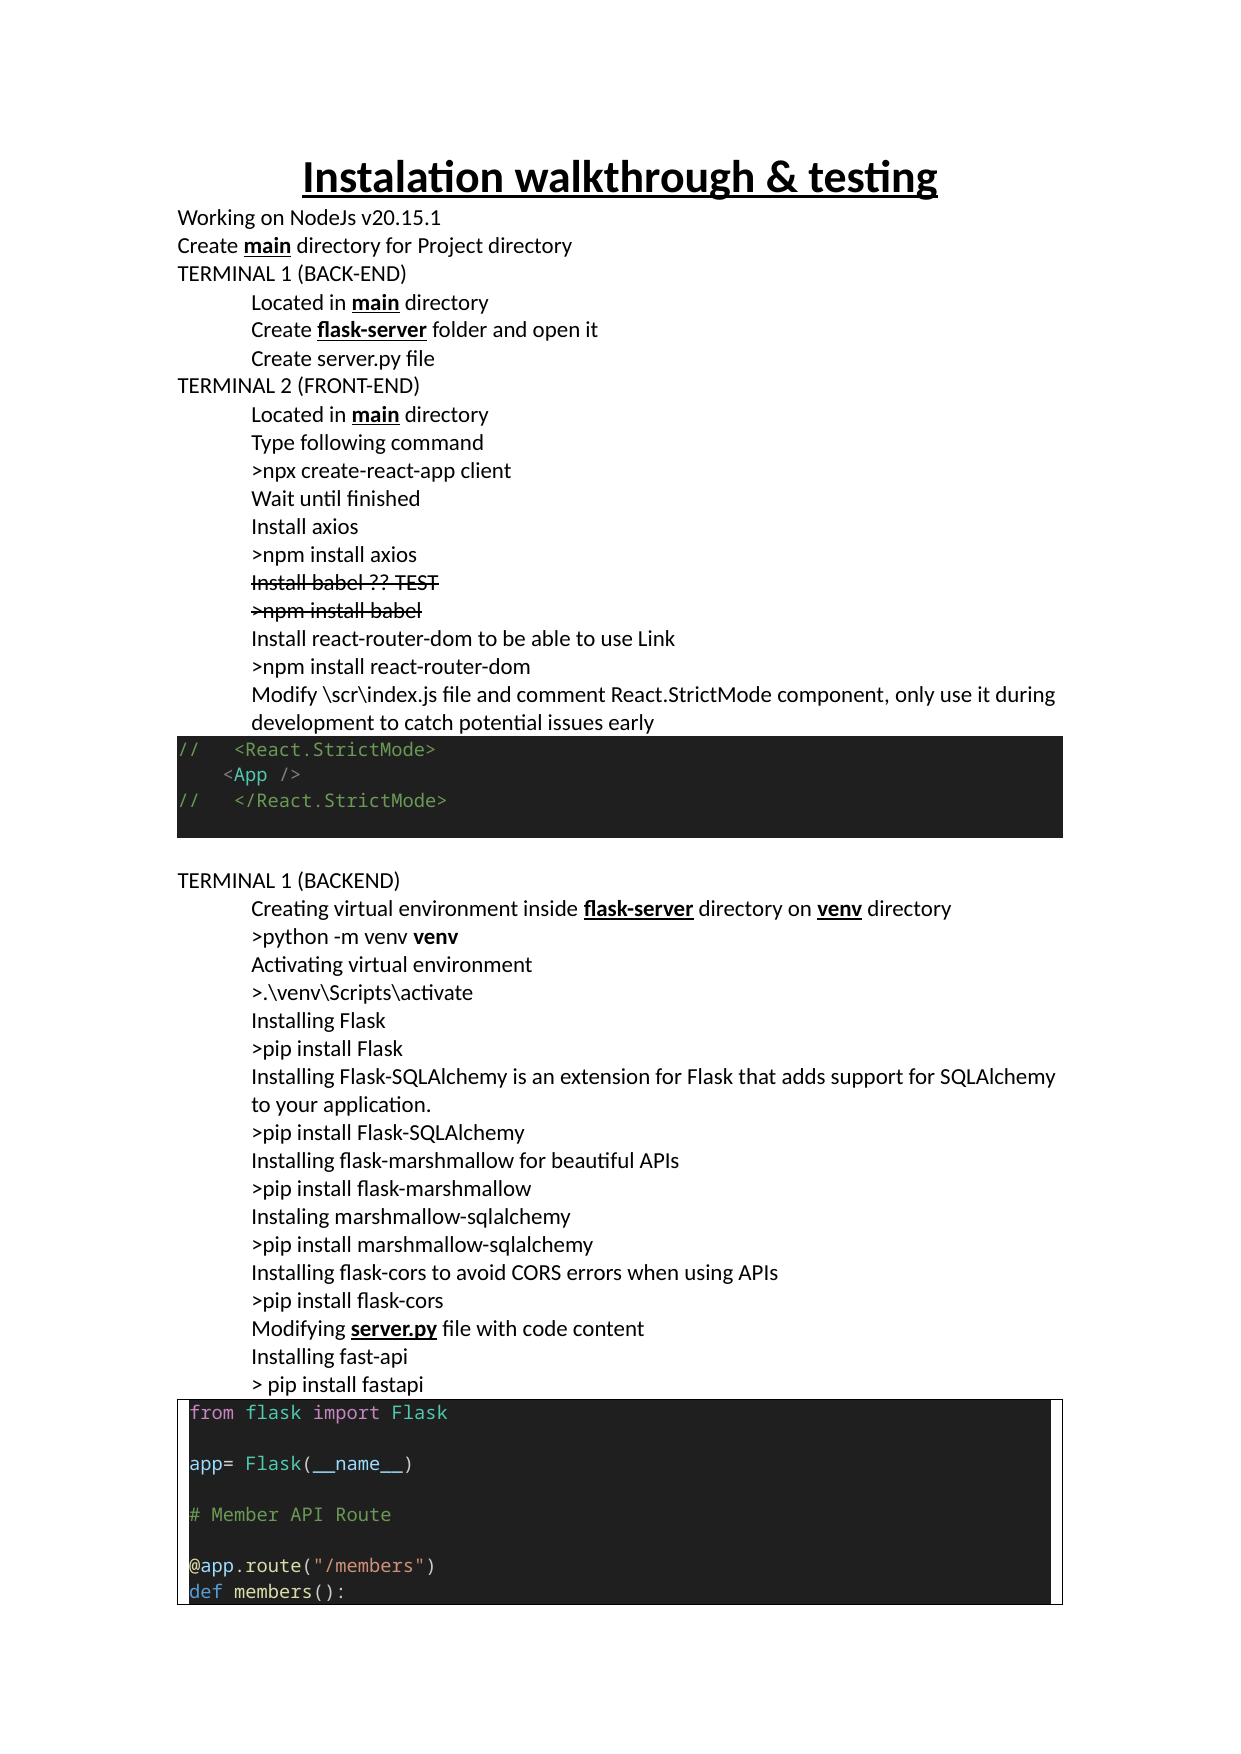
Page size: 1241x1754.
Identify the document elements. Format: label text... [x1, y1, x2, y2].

text Located in main directory [251, 400, 1063, 428]
text Wait until finished [251, 484, 1063, 512]
text Installing Flask [251, 1006, 1063, 1034]
text <App /> [177, 761, 1063, 787]
text >npm install react-router-dom [251, 652, 1063, 680]
text >npm install axios [251, 540, 1063, 568]
text Instaling marshmallow-sqlalchemy [251, 1202, 1063, 1230]
text Create main directory for Project directory [177, 232, 1063, 259]
text TERMINAL 2 (FRONT-END) [177, 372, 1063, 400]
text Create server.py file [177, 344, 1063, 372]
text >pip install Flask [251, 1034, 1063, 1062]
text >pip install flask-cors [177, 1286, 1063, 1314]
text >npx create-react-app client [251, 456, 1063, 484]
text TERMINAL 1 (BACKEND) [177, 866, 1063, 894]
text // <React.StrictMode> [177, 736, 1063, 761]
text Modify \scr\index.js file and comment React.StrictMode component, only use it during development to catch potential issues early [251, 680, 1063, 736]
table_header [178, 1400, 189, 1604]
text Activating virtual environment [251, 950, 1063, 978]
text Instalation walkthrough & testing [177, 148, 1063, 203]
text >pip install Flask-SQLAlchemy [251, 1118, 1063, 1146]
text Installing flask-marshmallow for beautiful APIs [251, 1146, 1063, 1174]
text Install axios [251, 512, 1063, 540]
text >pip install flask-marshmallow [251, 1174, 1063, 1202]
text >python -m venv venv [251, 922, 1063, 950]
text Install react-router-dom to be able to use Link [251, 624, 1063, 652]
text Installing fast-api [251, 1342, 1063, 1370]
text Installing flask-cors to avoid CORS errors when using APIs [251, 1258, 1063, 1286]
text >pip install marshmallow-sqlalchemy [251, 1230, 1063, 1258]
text >.\venv\Scripts\activate [251, 978, 1063, 1006]
text Type following command [251, 428, 1063, 456]
text Working on NodeJs v20.15.1 [177, 203, 1063, 232]
text Modifying server.py file with code content [251, 1314, 1063, 1342]
text Create flask-server folder and open it [177, 316, 1063, 344]
text Located in main directory [177, 288, 1063, 316]
text Install babel ?? TEST [251, 568, 1063, 596]
text >npm install babel [251, 596, 1063, 624]
text Installing Flask-SQLAlchemy is an extension for Flask that adds support for SQLAlchemy to your application. [251, 1062, 1063, 1118]
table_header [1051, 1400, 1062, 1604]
text TERMINAL 1 (BACK-END) [177, 259, 1063, 288]
text // </React.StrictMode> [177, 787, 1063, 812]
text Creating virtual environment inside flask-server directory on venv directory [251, 894, 1063, 922]
text > pip install fastapi [251, 1370, 1063, 1398]
